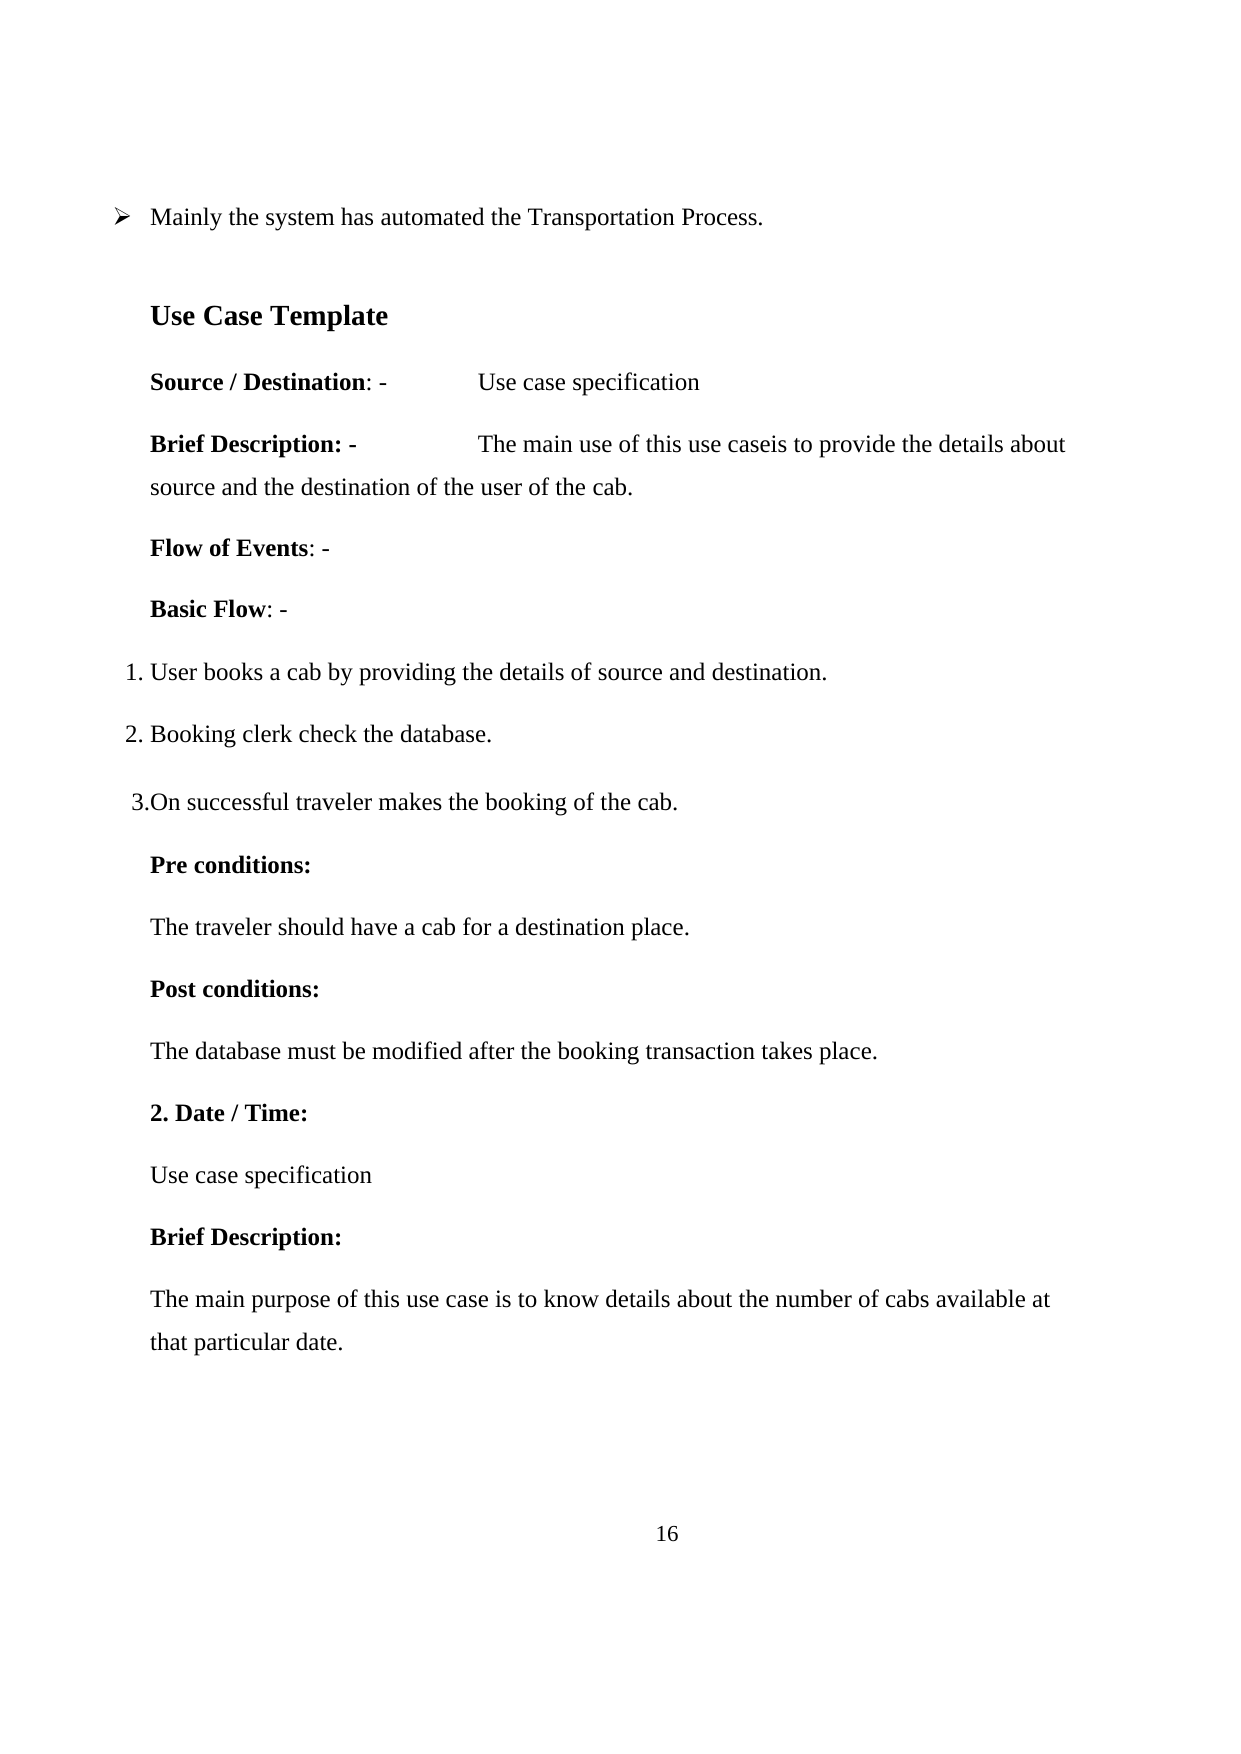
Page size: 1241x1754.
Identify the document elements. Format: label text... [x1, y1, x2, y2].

subtitle 2. Date / Time: [150, 1098, 1090, 1127]
list Mainly the system has automated the Transportation Process. [112, 202, 1090, 231]
subtitle Brief Description: [150, 1222, 1090, 1251]
list On successful traveler makes the booking of the cab. [131, 787, 1090, 816]
subtitle Flow of Events: - [150, 533, 1090, 561]
text The database must be modified after the booking transaction takes place. [150, 1036, 1090, 1064]
text The main purpose of this use case is to know details about the number of cabs available at that particular date. [150, 1284, 1090, 1356]
subtitle Use Case Template [106, 298, 1090, 331]
subtitle Post conditions: [150, 974, 1090, 1003]
text Use case specification [150, 1160, 1090, 1188]
text Source / Destination: - Use case specification [150, 367, 1090, 396]
text The traveler should have a cab for a destination place. [150, 912, 1090, 940]
text Brief Description: - The main use of this use caseis to provide the details about source and the destination of the user of the cab. [150, 429, 1090, 501]
text Basic Flow: - [150, 594, 1090, 623]
list User books a cab by providing the details of source and destination. [125, 657, 1090, 685]
list Booking clerk check the database. [125, 719, 1090, 747]
subtitle Pre conditions: [150, 850, 1090, 879]
